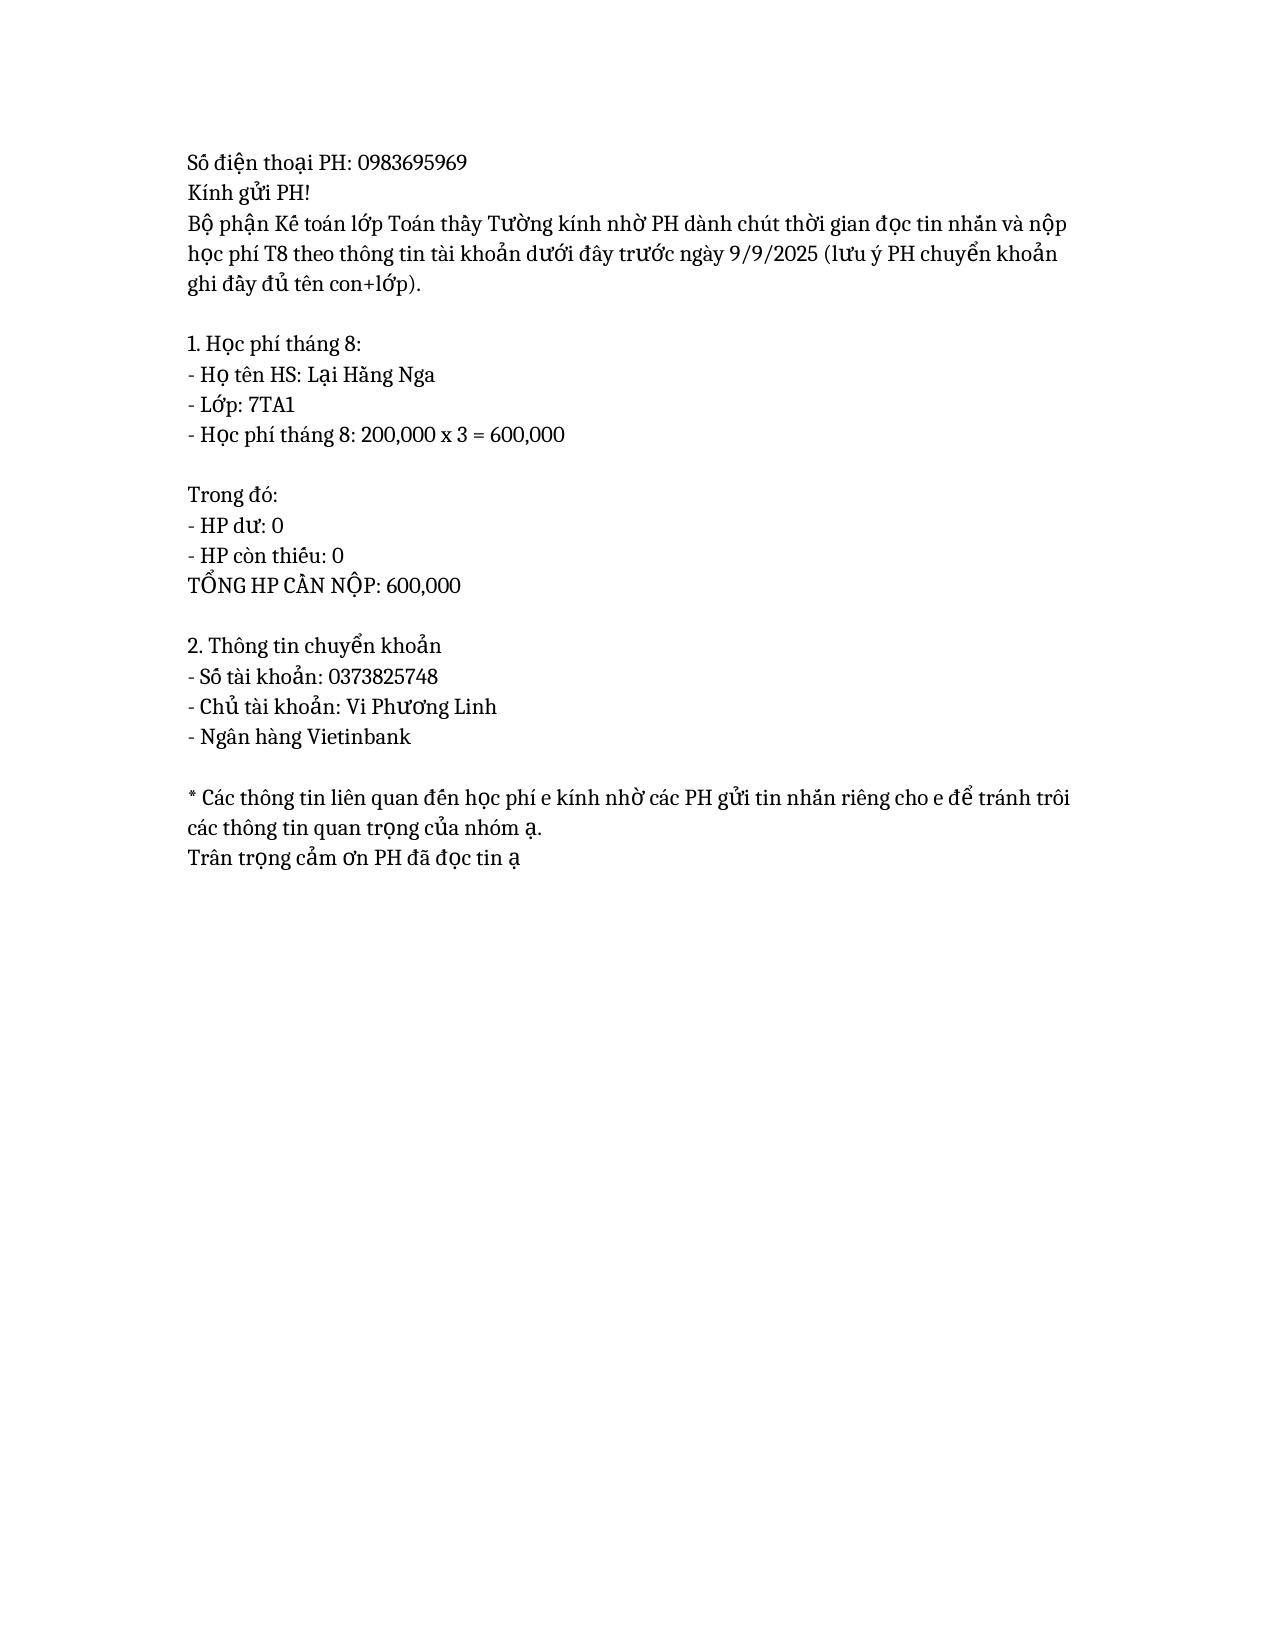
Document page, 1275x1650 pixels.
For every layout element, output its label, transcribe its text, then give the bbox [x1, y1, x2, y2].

text Số điện thoại PH: 0983695969 Kính gửi PH! Bộ phận Kế toán lớp Toán thầy Tường kính nhờ PH dành chút thời gian đọc tin nhắn và nộp học phí T8 theo thông tin tài khoản dưới đây trước ngày 9/9/2025 (lưu ý PH chuyển khoản ghi đầy đủ tên con+lớp). 1. Học phí tháng 8: - Họ tên HS: Lại Hằng Nga - Lớp: 7TA1 - Học phí tháng 8: 200,000 x 3 = 600,000 Trong đó: - HP dư: 0 - HP còn thiếu: 0 TỔNG HP CẦN NỘP: 600,000 2. Thông tin chuyển khoản - Số tài khoản: 0373825748 - Chủ tài khoản: Vi Phương Linh - Ngân hàng Vietinbank * Các thông tin liên quan đến học phí e kính nhờ các PH gửi tin nhắn riêng cho e để tránh trôi các thông tin quan trọng của nhóm ạ. Trân trọng cảm ơn PH đã đọc tin ạ [187, 150, 1087, 871]
